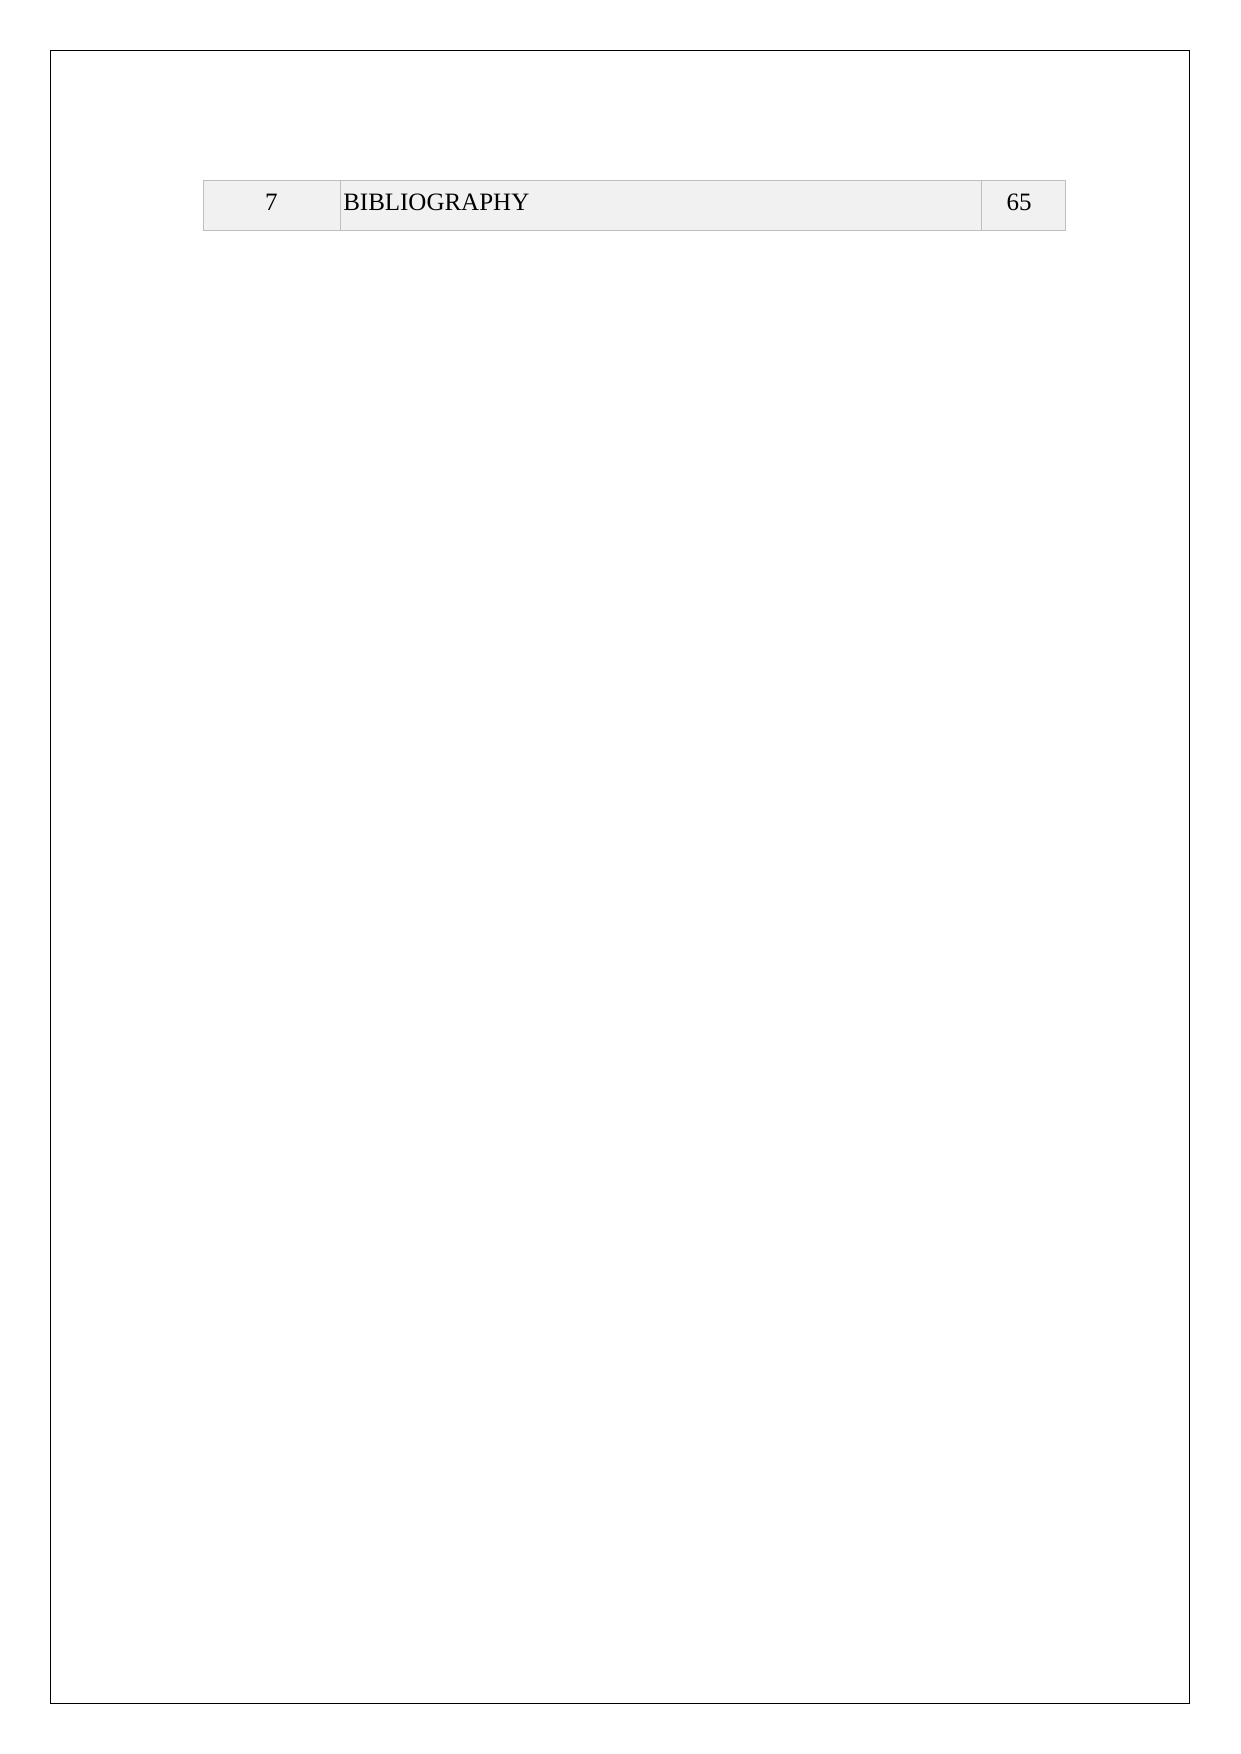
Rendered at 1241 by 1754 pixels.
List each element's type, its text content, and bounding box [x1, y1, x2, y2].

table_header 65 [982, 181, 1065, 230]
table_header BIBLIOGRAPHY [341, 181, 981, 230]
table_header 7 [204, 181, 340, 230]
